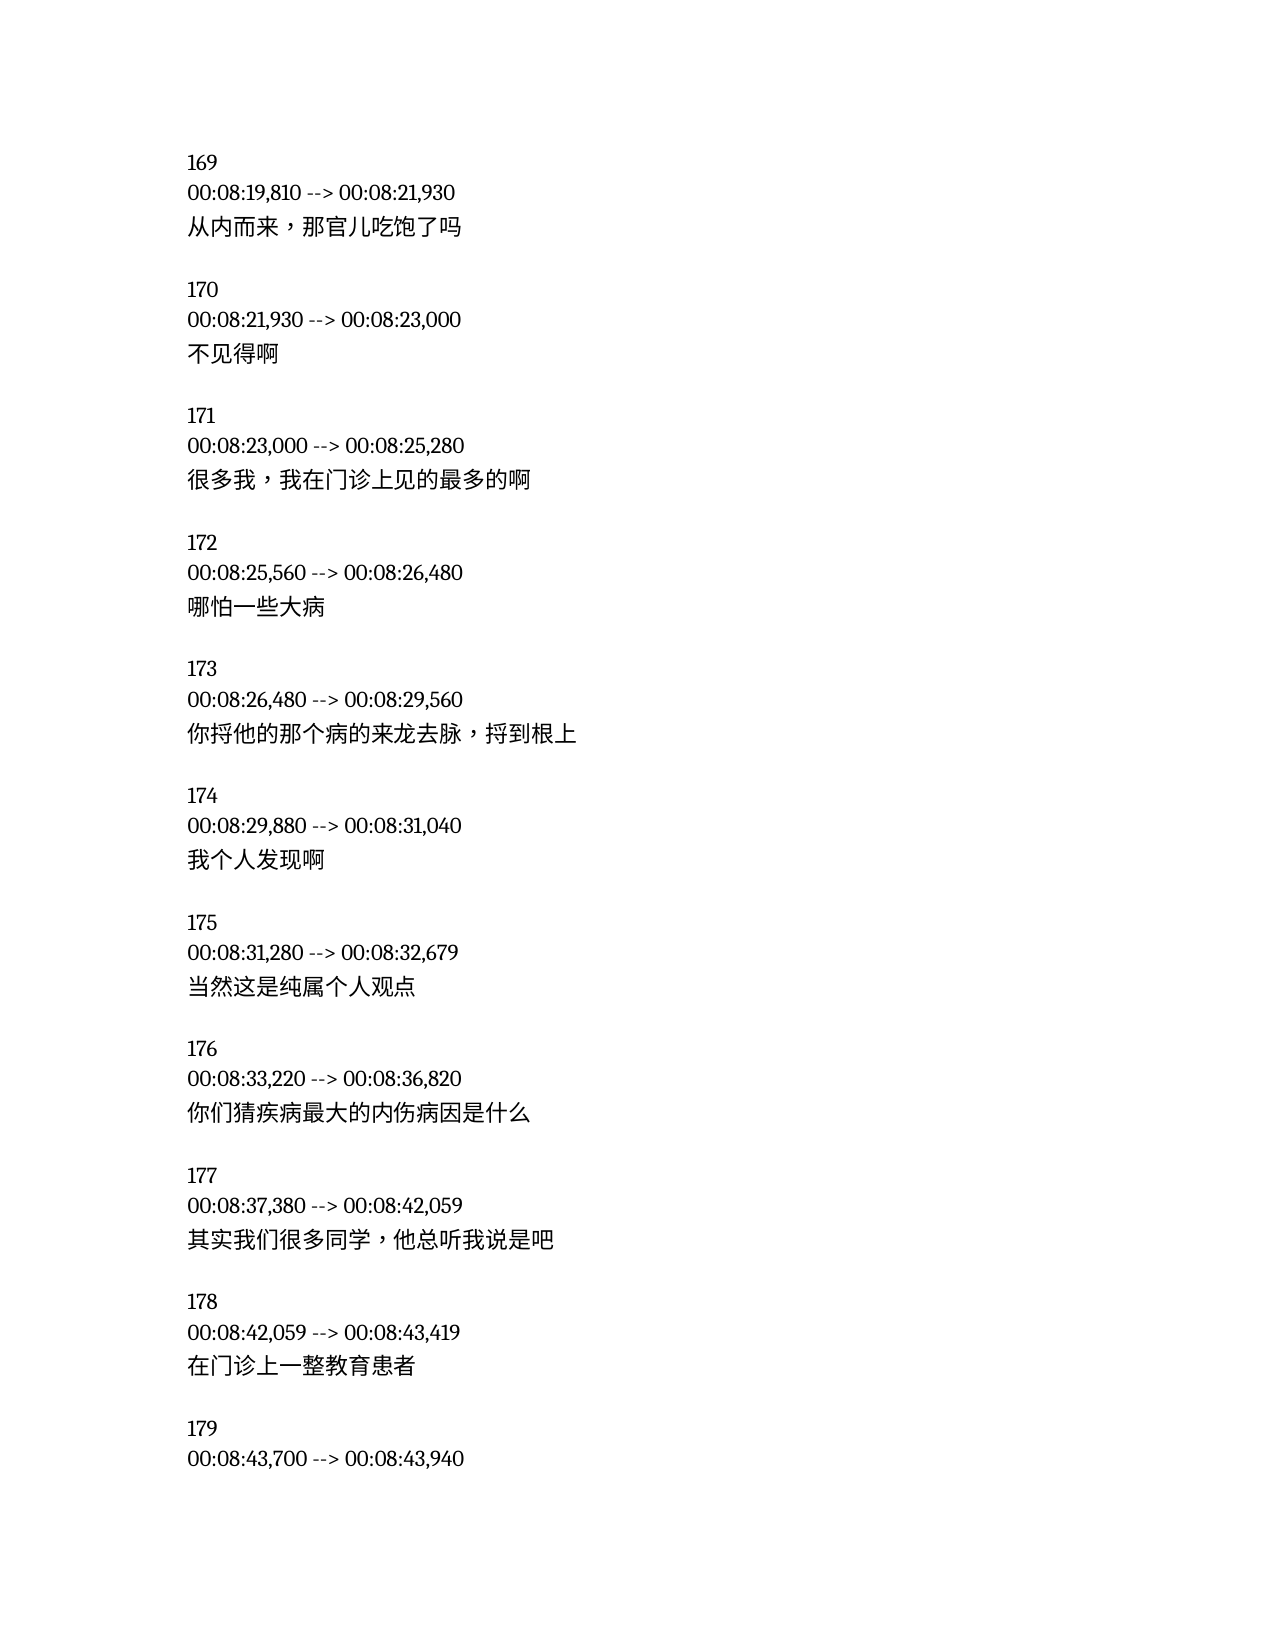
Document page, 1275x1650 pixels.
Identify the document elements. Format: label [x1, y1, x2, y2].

text [187, 150, 1087, 1472]
